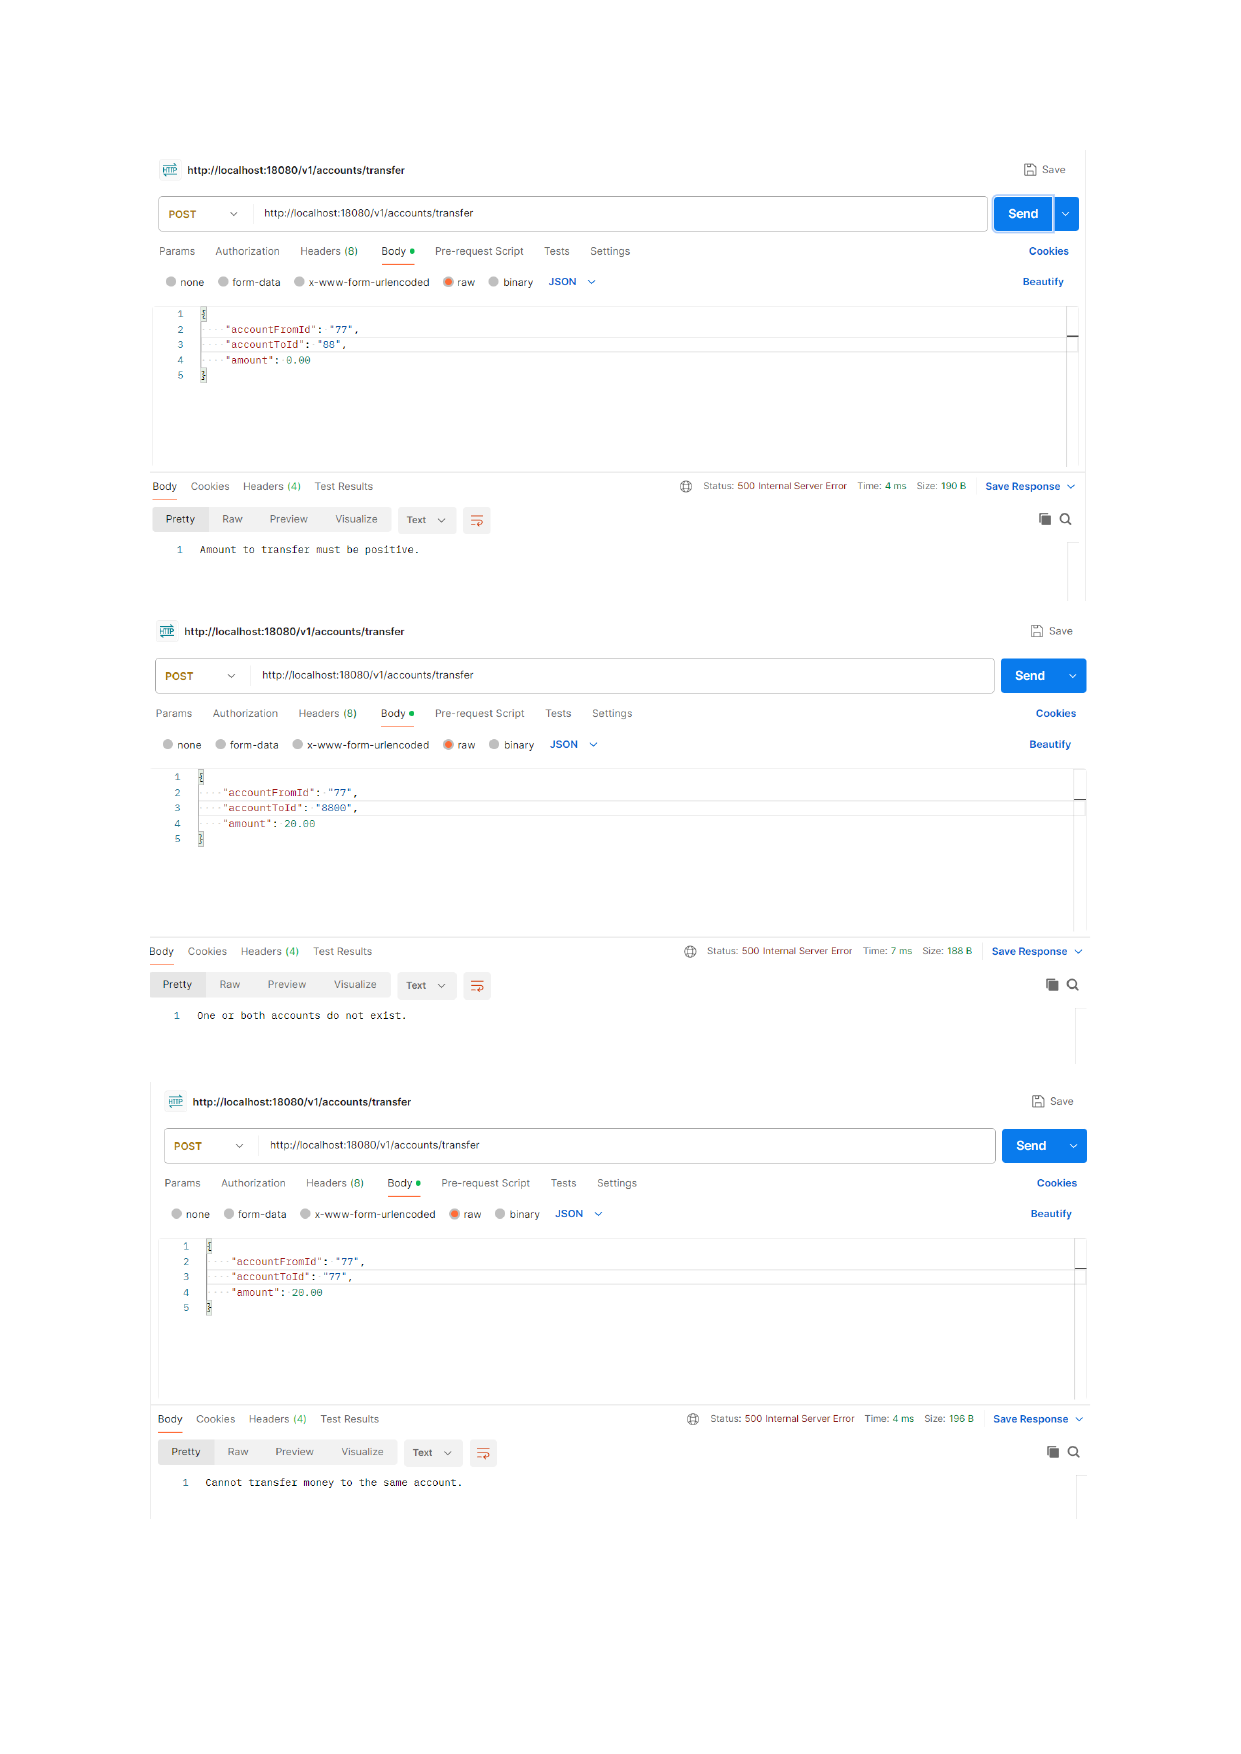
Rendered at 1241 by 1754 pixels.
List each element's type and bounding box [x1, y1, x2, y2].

picture [150, 1082, 1091, 1519]
picture [150, 150, 1091, 601]
picture [150, 620, 1091, 1064]
